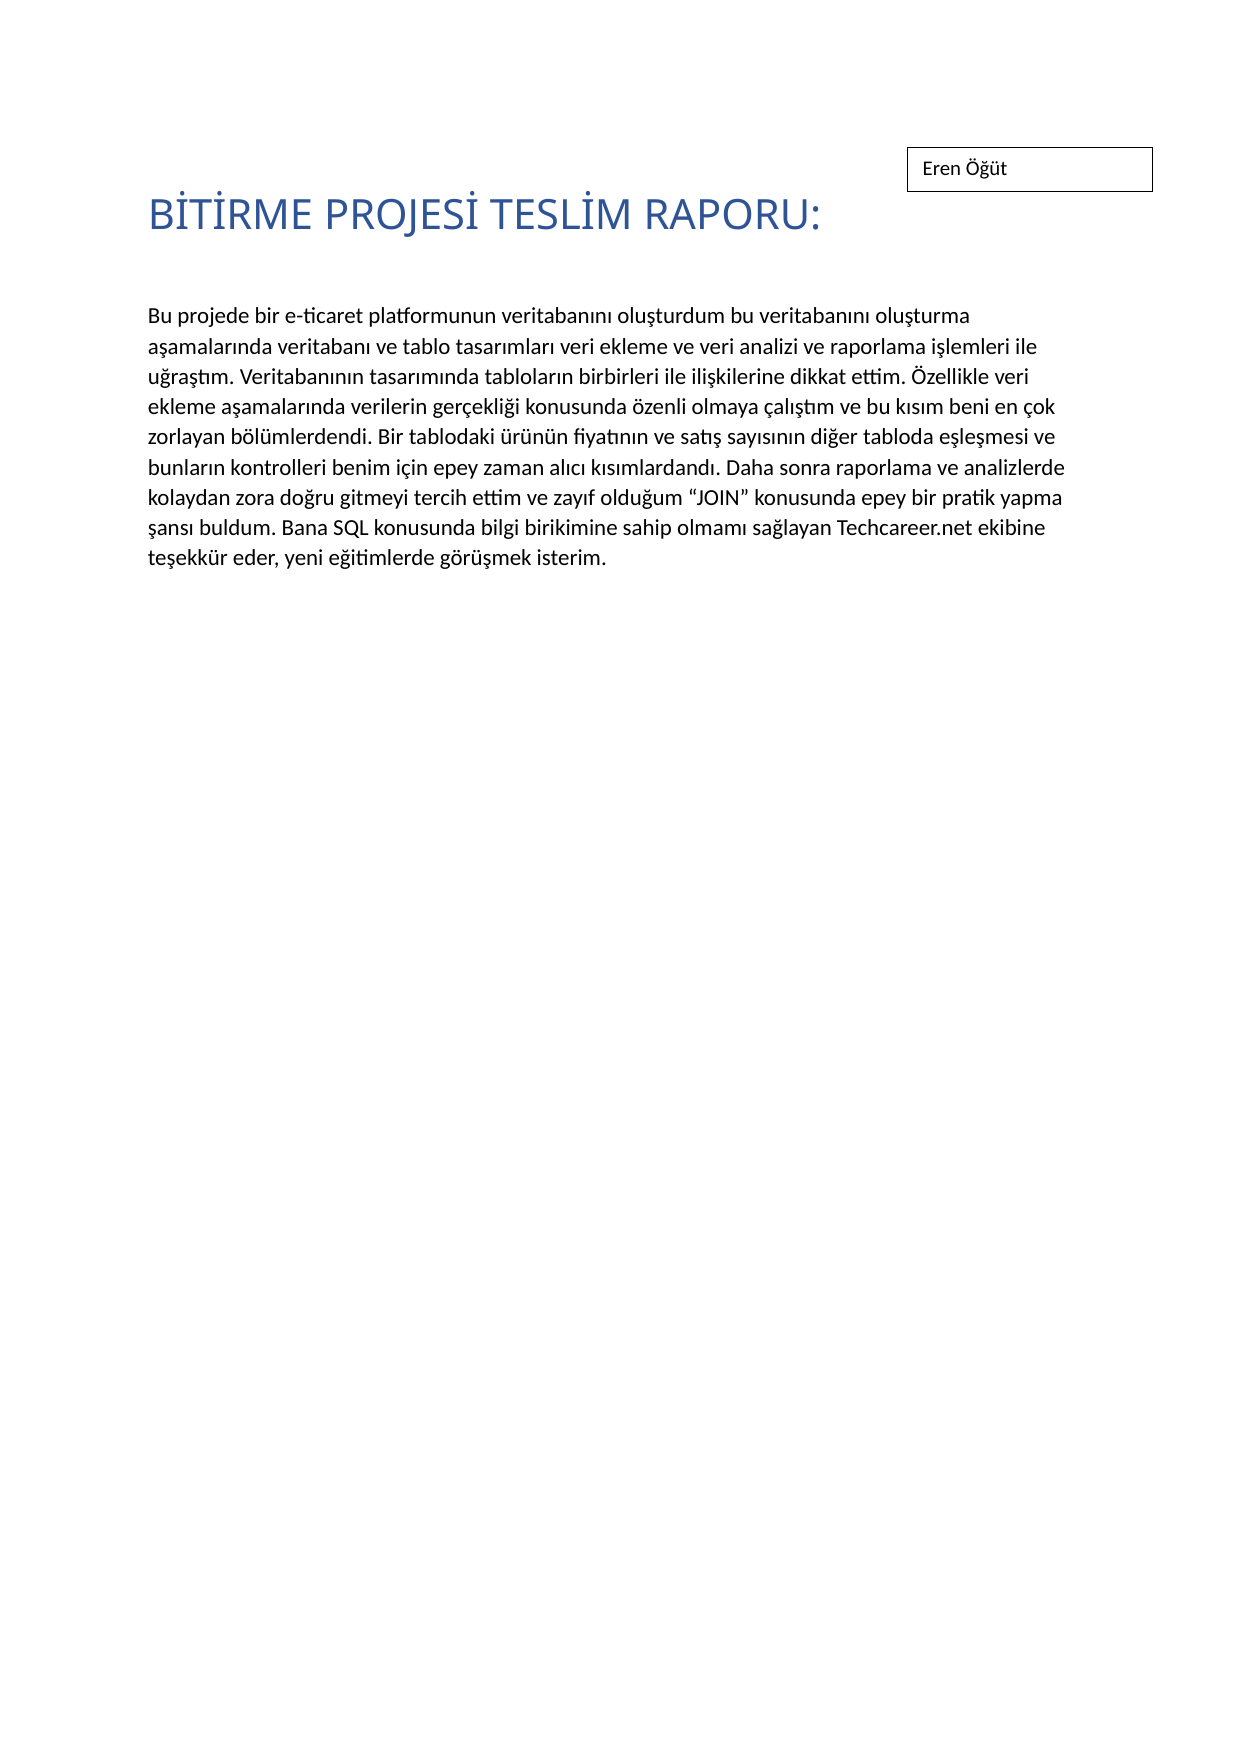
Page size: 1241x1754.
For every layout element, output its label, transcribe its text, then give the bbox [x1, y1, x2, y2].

subtitle BİTİRME PROJESİ TESLİM RAPORU: [148, 185, 1093, 242]
text Bu projede bir e-ticaret platformunun veritabanını oluşturdum bu veritabanını oluşturma aşamalarında veritabanı ve tablo tasarımları veri ekleme ve veri analizi ve raporlama işlemleri ile uğraştım. Veritabanının tasarımında tabloların birbirleri ile ilişkilerine dikkat ettim. Özellikle veri ekleme aşamalarında verilerin gerçekliği konusunda özenli olmaya çalıştım ve bu kısım beni en çok zorlayan bölümlerdendi. Bir tablodaki ürünün fiyatının ve satış sayısının diğer tabloda eşleşmesi ve bunların kontrolleri benim için epey zaman alıcı kısımlardandı. Daha sonra raporlama ve analizlerde kolaydan zora doğru gitmeyi tercih ettim ve zayıf olduğum “JOIN” konusunda epey bir pratik yapma şansı buldum. Bana SQL konusunda bilgi birikimine sahip olmamı sağlayan Techcareer.net ekibine teşekkür eder, yeni eğitimlerde görüşmek isterim. [148, 302, 1093, 571]
